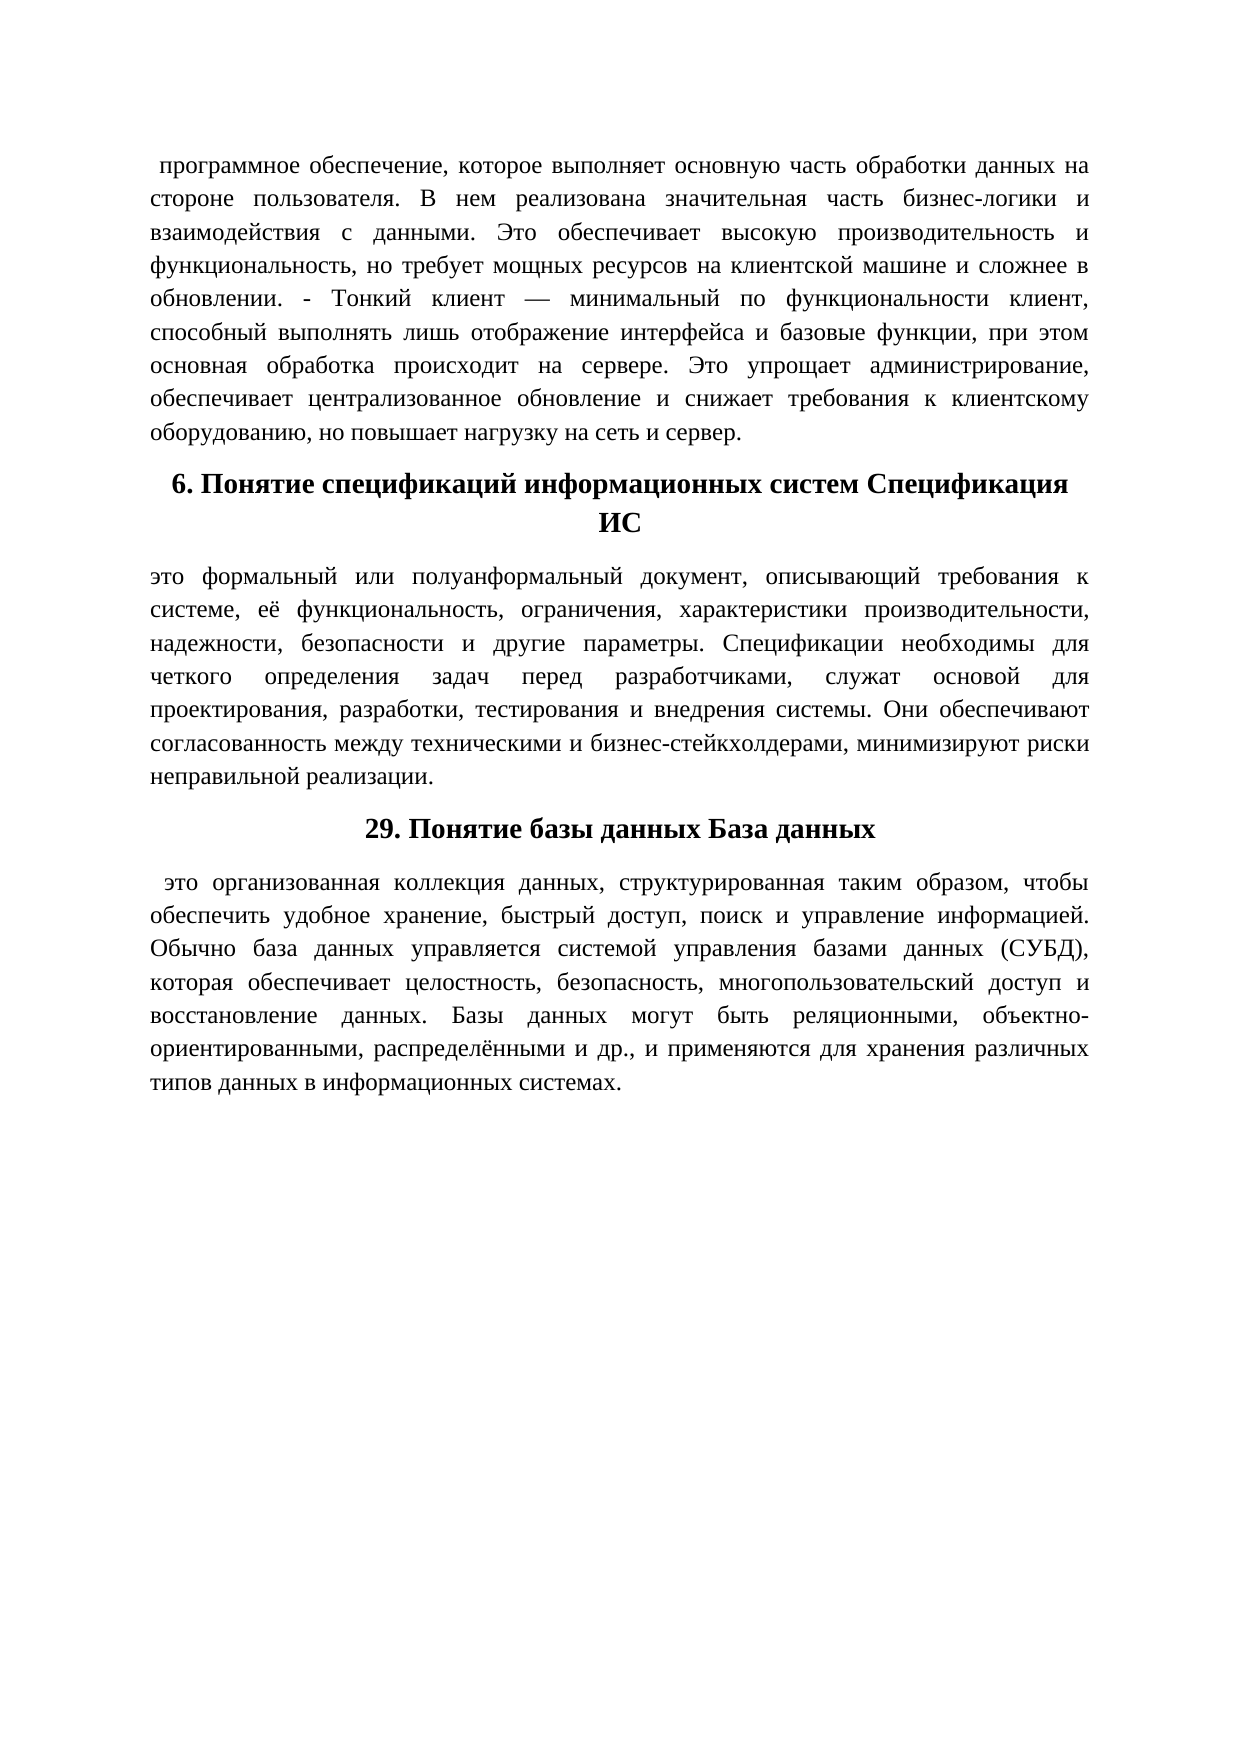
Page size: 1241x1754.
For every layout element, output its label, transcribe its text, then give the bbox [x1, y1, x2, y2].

text это организованная коллекция данных, структурированная таким образом, чтобы обеспечить удобное хранение, быстрый доступ, поиск и управление информацией. Обычно база данных управляется системой управления базами данных (СУБД), которая обеспечивает целостность, безопасность, многопользовательский доступ и восстановление данных. Базы данных могут быть реляционными, объектно-ориентированными, распределёнными и др., и применяются для хранения различных типов данных в информационных системах. [150, 867, 1090, 1095]
text 29. Понятие базы данных База данных [150, 811, 1090, 844]
text 6. Понятие спецификаций информационных систем Спецификация ИС [150, 467, 1090, 539]
text программное обеспечение, которое выполняет основную часть обработки данных на стороне пользователя. В нем реализована значительная часть бизнес-логики и взаимодействия с данными. Это обеспечивает высокую производительность и функциональность, но требует мощных ресурсов на клиентской машине и сложнее в обновлении. - Тонкий клиент — минимальный по функциональности клиент, способный выполнять лишь отображение интерфейса и базовые функции, при этом основная обработка происходит на сервере. Это упрощает администрирование, обеспечивает централизованное обновление и снижает требования к клиентскому оборудованию, но повышает нагрузку на сеть и сервер. [150, 150, 1090, 445]
text это формальный или полуанформальный документ, описывающий требования к системе, её функциональность, ограничения, характеристики производительности, надежности, безопасности и другие параметры. Спецификации необходимы для четкого определения задач перед разработчиками, служат основой для проектирования, разработки, тестирования и внедрения системы. Они обеспечивают согласованность между техническими и бизнес-стейкхолдерами, минимизируют риски неправильной реализации. [150, 561, 1090, 790]
